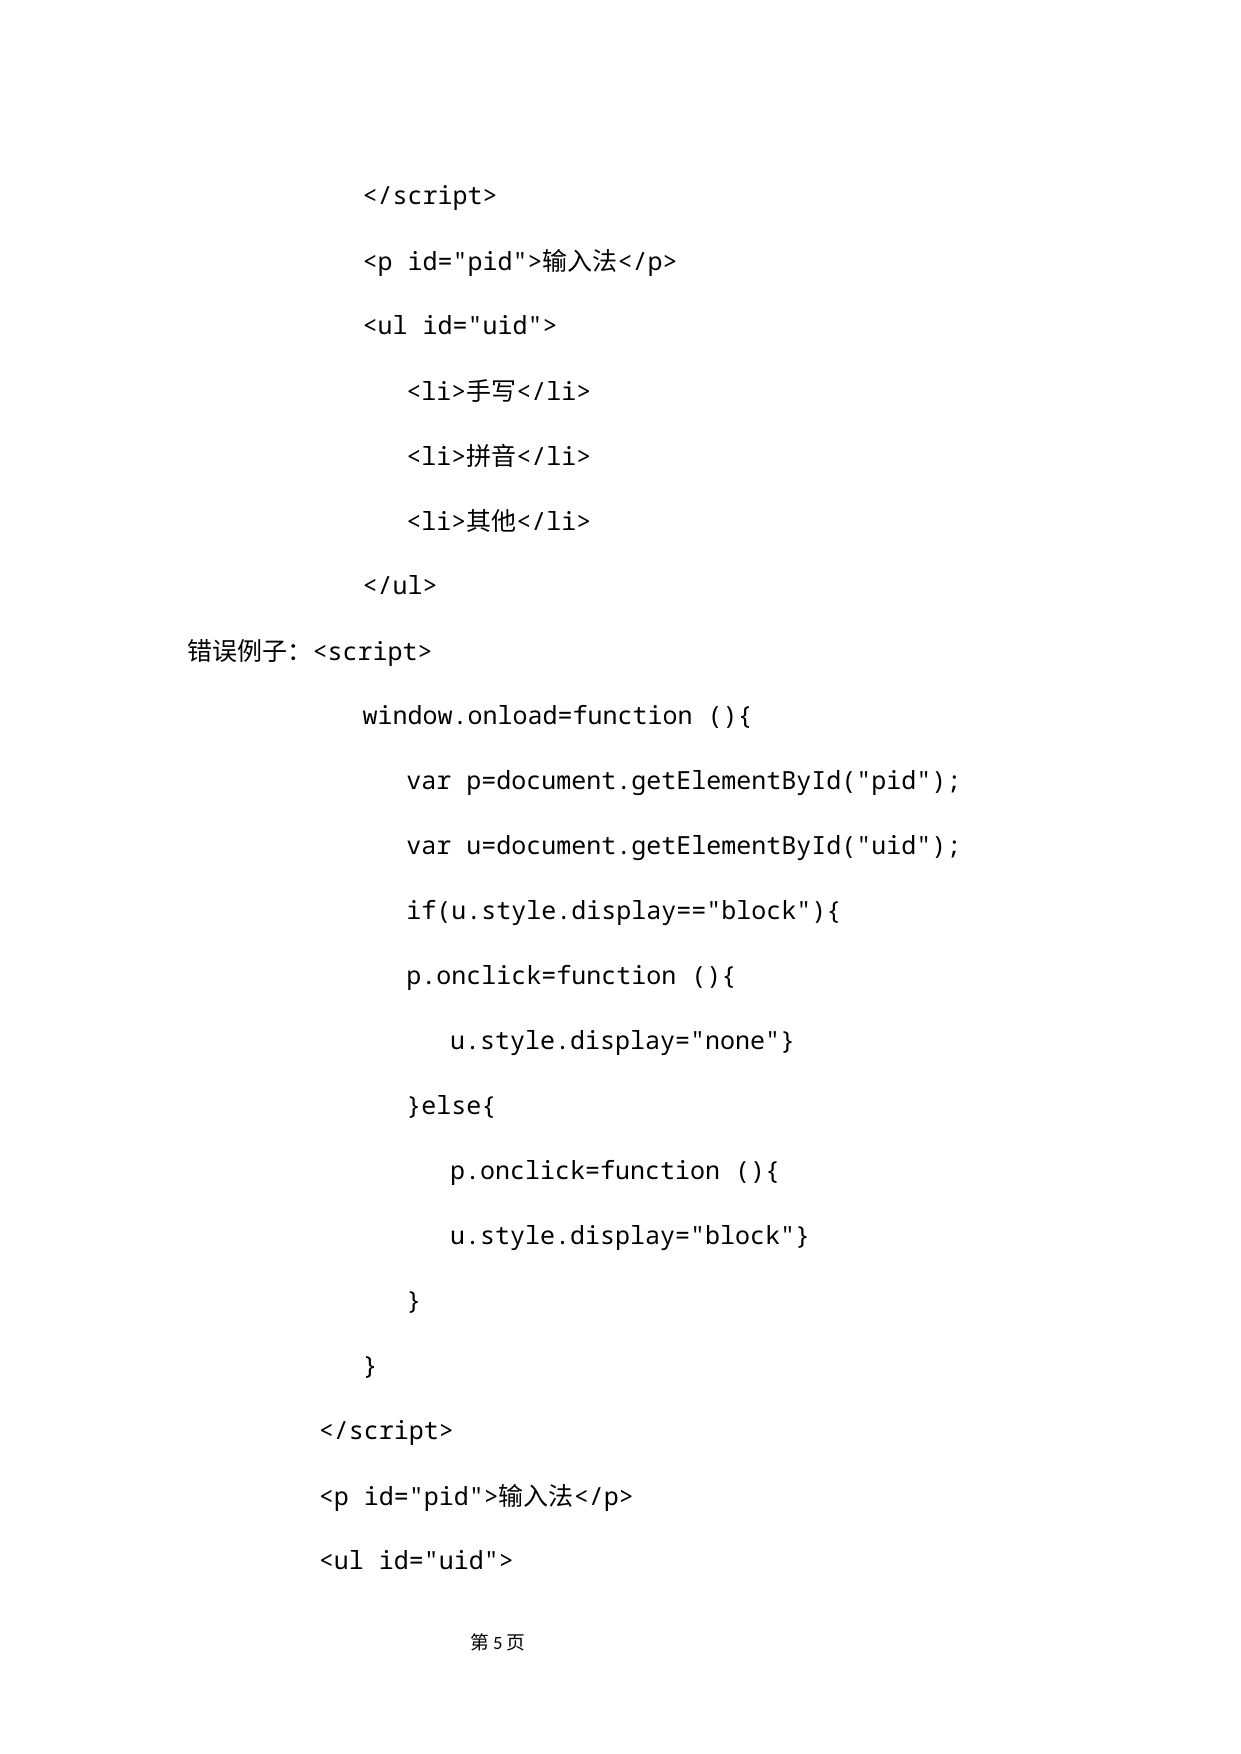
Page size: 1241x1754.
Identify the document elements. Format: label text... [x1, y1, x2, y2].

list </script> [187, 1397, 1053, 1462]
list if(u.style.display=="block"){ [187, 877, 1053, 942]
list <li>手写</li> [187, 357, 1053, 422]
list var p=document.getElementById("pid"); [187, 747, 1053, 812]
list u.style.display="none"} [187, 1007, 1053, 1072]
list p.onclick=function (){ [187, 1137, 1053, 1202]
list } [187, 1332, 1053, 1397]
list <ul id="uid"> [187, 1527, 1053, 1592]
list <p id="pid">输入法</p> [187, 227, 1053, 292]
list p.onclick=function (){ [187, 942, 1053, 1007]
list <li>其他</li> [187, 487, 1053, 552]
list <li>拼音</li> [187, 422, 1053, 487]
list 错误例子：<script> [187, 617, 1053, 682]
list var u=document.getElementById("uid"); [187, 812, 1053, 877]
list window.onload=function (){ [187, 682, 1053, 747]
list u.style.display="block"} [187, 1202, 1053, 1267]
list }else{ [187, 1072, 1053, 1137]
list <ul id="uid"> [187, 292, 1053, 357]
list </ul> [187, 552, 1053, 617]
list <p id="pid">输入法</p> [187, 1462, 1053, 1527]
list </script> [187, 162, 1053, 227]
list } [187, 1267, 1053, 1332]
